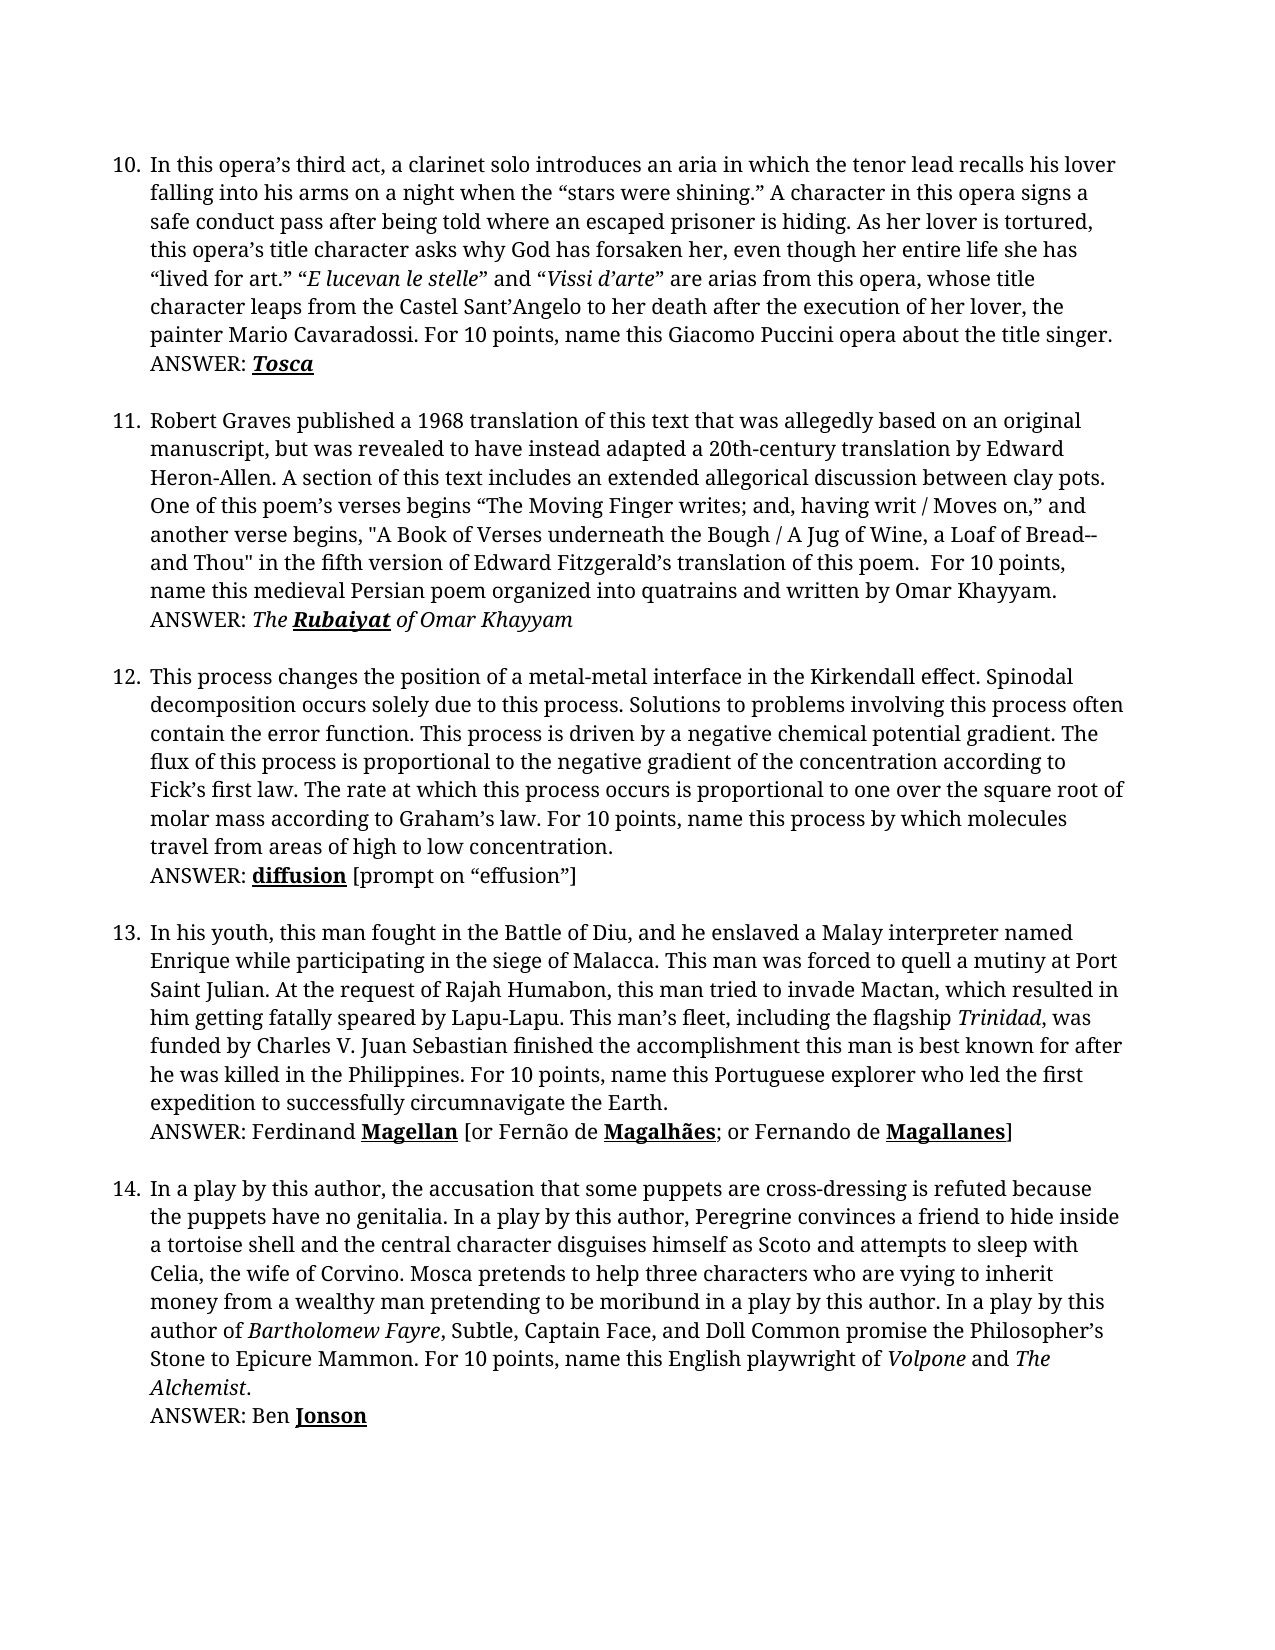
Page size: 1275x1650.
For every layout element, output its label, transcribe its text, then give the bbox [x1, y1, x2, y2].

list This process changes the position of a metal-metal interface in the Kirkendall effect. Spinodal decomposition occurs solely due to this process. Solutions to problems involving this process often contain the error function. This process is driven by a negative chemical potential gradient. The flux of this process is proportional to the negative gradient of the concentration according to Fick’s first law. The rate at which this process occurs is proportional to one over the square root of molar mass according to Graham’s law. For 10 points, name this process by which molecules travel from areas of high to low concentration. [112, 662, 1125, 861]
text ANSWER: diffusion [prompt on “effusion”] [150, 861, 1125, 889]
list In this opera’s third act, a clarinet solo introduces an aria in which the tenor lead recalls his lover falling into his arms on a night when the “stars were shining.” A character in this opera signs a safe conduct pass after being told where an escaped prisoner is hiding. As her lover is tortured, this opera’s title character asks why God has forsaken her, even though her entire life she has “lived for art.” “E lucevan le stelle” and “Vissi d’arte” are arias from this opera, whose title character leaps from the Castel Sant’Angelo to her death after the execution of her lover, the painter Mario Cavaradossi. For 10 points, name this Giacomo Puccini opera about the title singer. [112, 150, 1125, 349]
list In a play by this author, the accusation that some puppets are cross-dressing is refuted because the puppets have no genitalia. In a play by this author, Peregrine convinces a friend to hide inside a tortoise shell and the central character disguises himself as Scoto and attempts to sleep with Celia, the wife of Corvino. Mosca pretends to help three characters who are vying to inherit money from a wealthy man pretending to be moribund in a play by this author. In a play by this author of Bartholomew Fayre, Subtle, Captain Face, and Doll Common promise the Philosopher’s Stone to Epicure Mammon. For 10 points, name this English playwright of Volpone and The Alchemist. [112, 1174, 1125, 1401]
text ANSWER: Tosca [150, 349, 1125, 377]
text ANSWER: The Rubaiyat of Omar Khayyam [150, 605, 1125, 633]
list In his youth, this man fought in the Battle of Diu, and he enslaved a Malay interpreter named Enrique while participating in the siege of Malacca. This man was forced to quell a mutiny at Port Saint Julian. At the request of Rajah Humabon, this man tried to invade Mactan, which resulted in him getting fatally speared by Lapu-Lapu. This man’s fleet, including the flagship Trinidad, was funded by Charles V. Juan Sebastian finished the accomplishment this man is best known for after he was killed in the Philippines. For 10 points, name this Portuguese explorer who led the first expedition to successfully circumnavigate the Earth. [112, 918, 1125, 1117]
list Robert Graves published a 1968 translation of this text that was allegedly based on an original manuscript, but was revealed to have instead adapted a 20th-century translation by Edward Heron-Allen. A section of this text includes an extended allegorical discussion between clay pots. One of this poem’s verses begins “The Moving Finger writes; and, having writ / Moves on,” and another verse begins, "A Book of Verses underneath the Bough / A Jug of Wine, a Loaf of Bread--and Thou" in the fifth version of Edward Fitzgerald’s translation of this poem. For 10 points, name this medieval Persian poem organized into quatrains and written by Omar Khayyam. [112, 406, 1125, 605]
text ANSWER: Ferdinand Magellan [or Fernão de Magalhães; or Fernando de Magallanes] [150, 1117, 1125, 1145]
text ANSWER: Ben Jonson [150, 1401, 1125, 1430]
